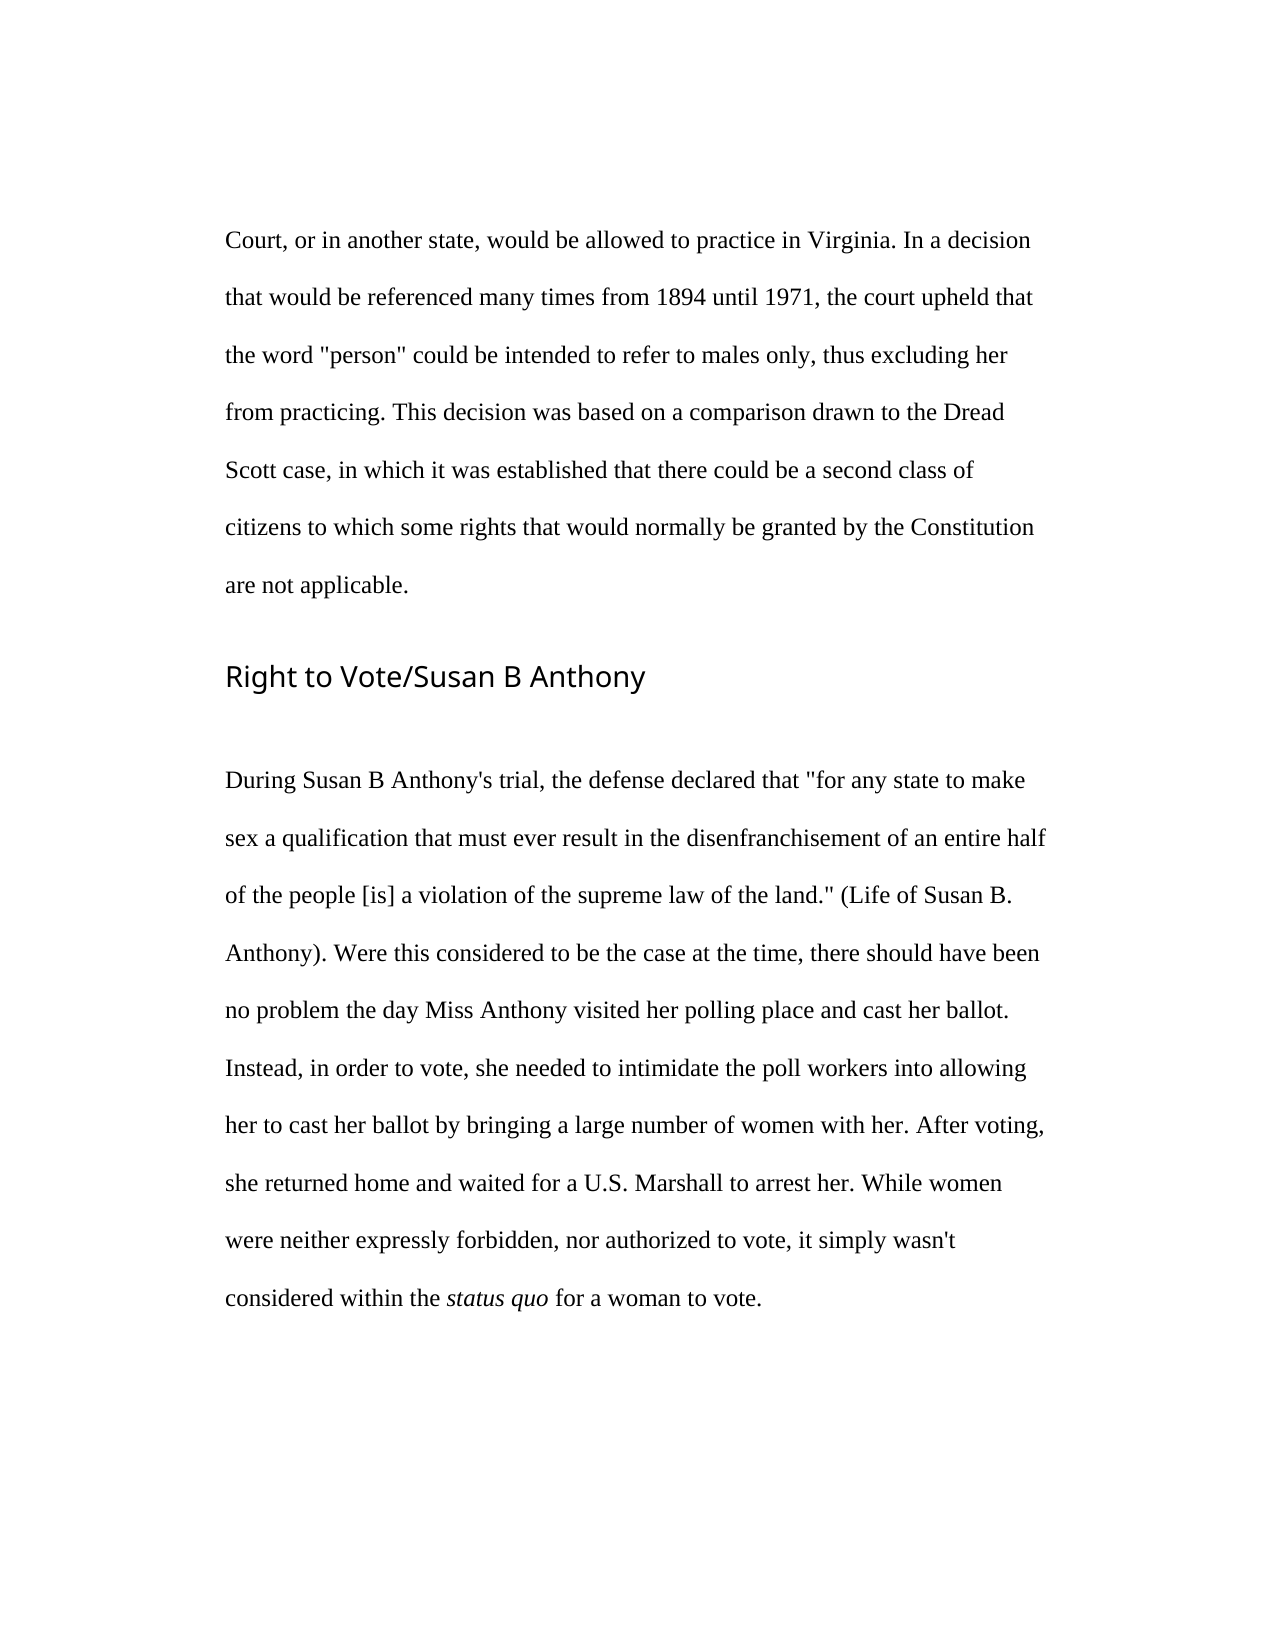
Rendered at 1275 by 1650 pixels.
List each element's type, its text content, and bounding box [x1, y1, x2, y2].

text During Susan B Anthony's trial, the defense declared that "for any state to make sex a qualification that must ever result in the disenfranchisement of an entire half of the people [is] a violation of the supreme law of the land." (Life of Susan B. Anthony). Were this considered to be the case at the time, there should have been no problem the day Miss Anthony visited her polling place and cast her ballot. Instead, in order to vote, she needed to intimidate the poll workers into allowing her to cast her ballot by bringing a large number of women with her. After voting, she returned home and waited for a U.S. Marshall to arrest her. While women were neither expressly forbidden, nor authorized to vote, it simply wasn't considered within the status quo for a woman to vote. [225, 765, 1050, 1311]
subtitle Right to Vote/Susan B Anthony [225, 657, 1050, 696]
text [225, 225, 1050, 599]
